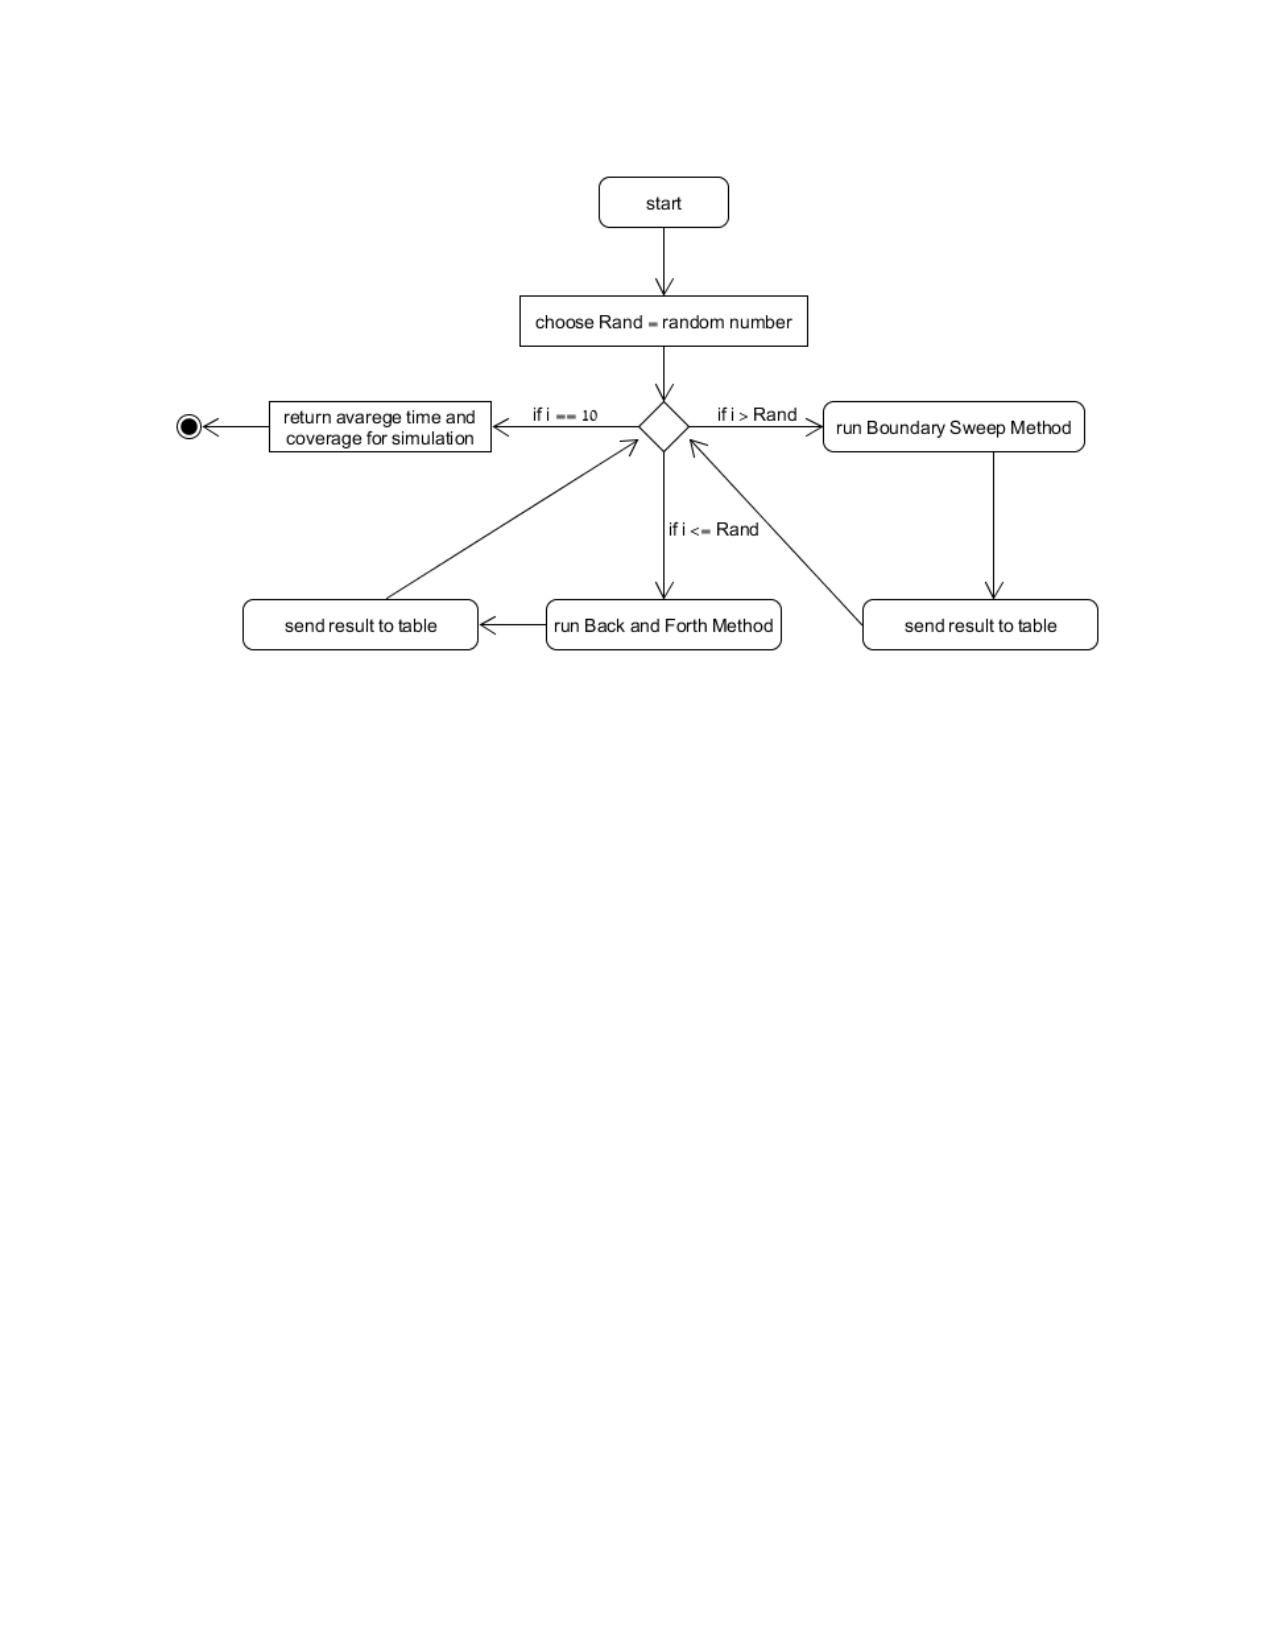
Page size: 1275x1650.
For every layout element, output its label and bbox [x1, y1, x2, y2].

picture [150, 150, 1125, 677]
